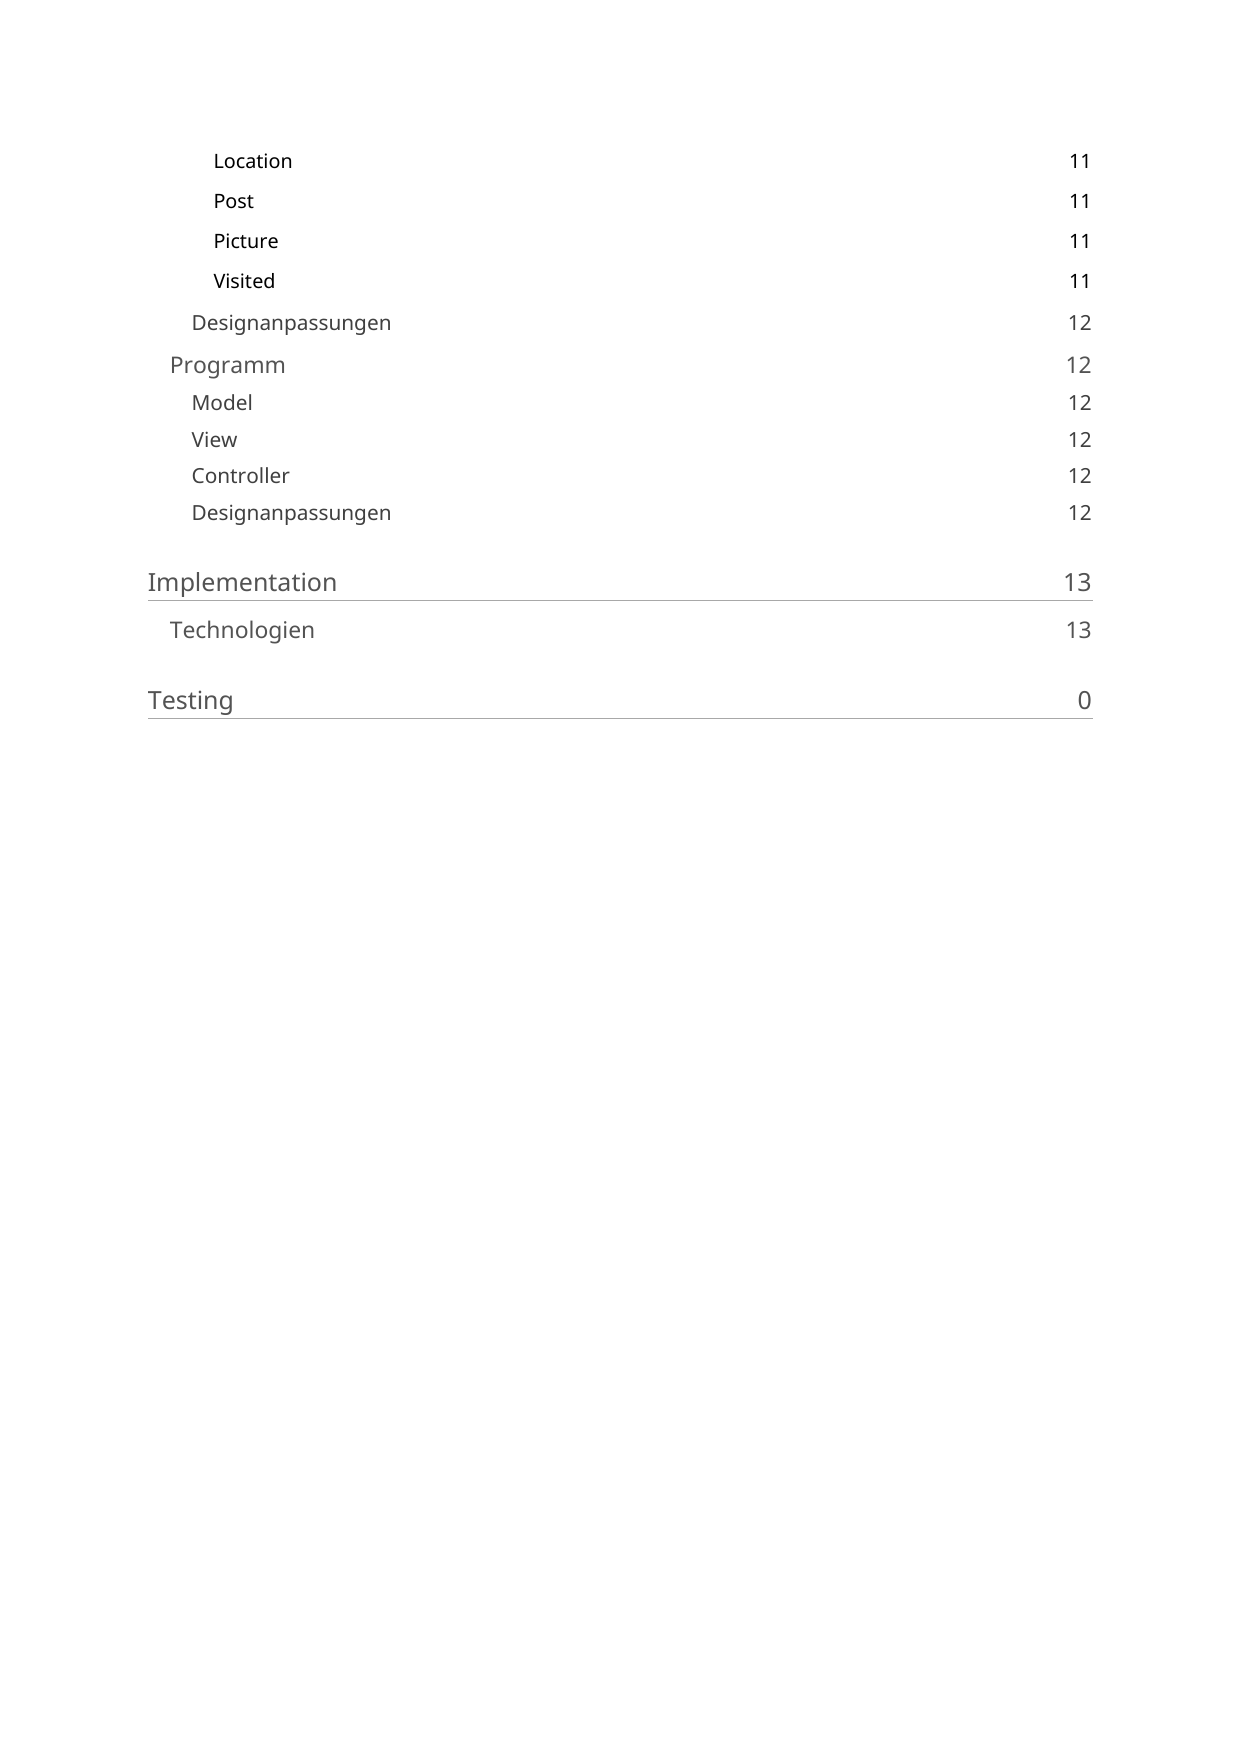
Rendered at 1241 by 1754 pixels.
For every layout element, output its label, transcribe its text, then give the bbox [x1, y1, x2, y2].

text View 12 [191, 425, 1093, 453]
text Location 11 [213, 148, 1093, 174]
text Controller 12 [191, 462, 1093, 490]
text Visited 11 [213, 268, 1093, 294]
text Picture 11 [213, 228, 1093, 254]
text Technologien 13 [169, 613, 1093, 645]
text Implementation 13 [148, 564, 1093, 600]
text Model 12 [191, 388, 1093, 417]
text Programm 12 [169, 348, 1093, 380]
text Testing 0 [148, 682, 1093, 718]
text Designanpassungen 12 [191, 498, 1093, 527]
text Post 11 [213, 188, 1093, 214]
text Designanpassungen 12 [191, 308, 1093, 336]
